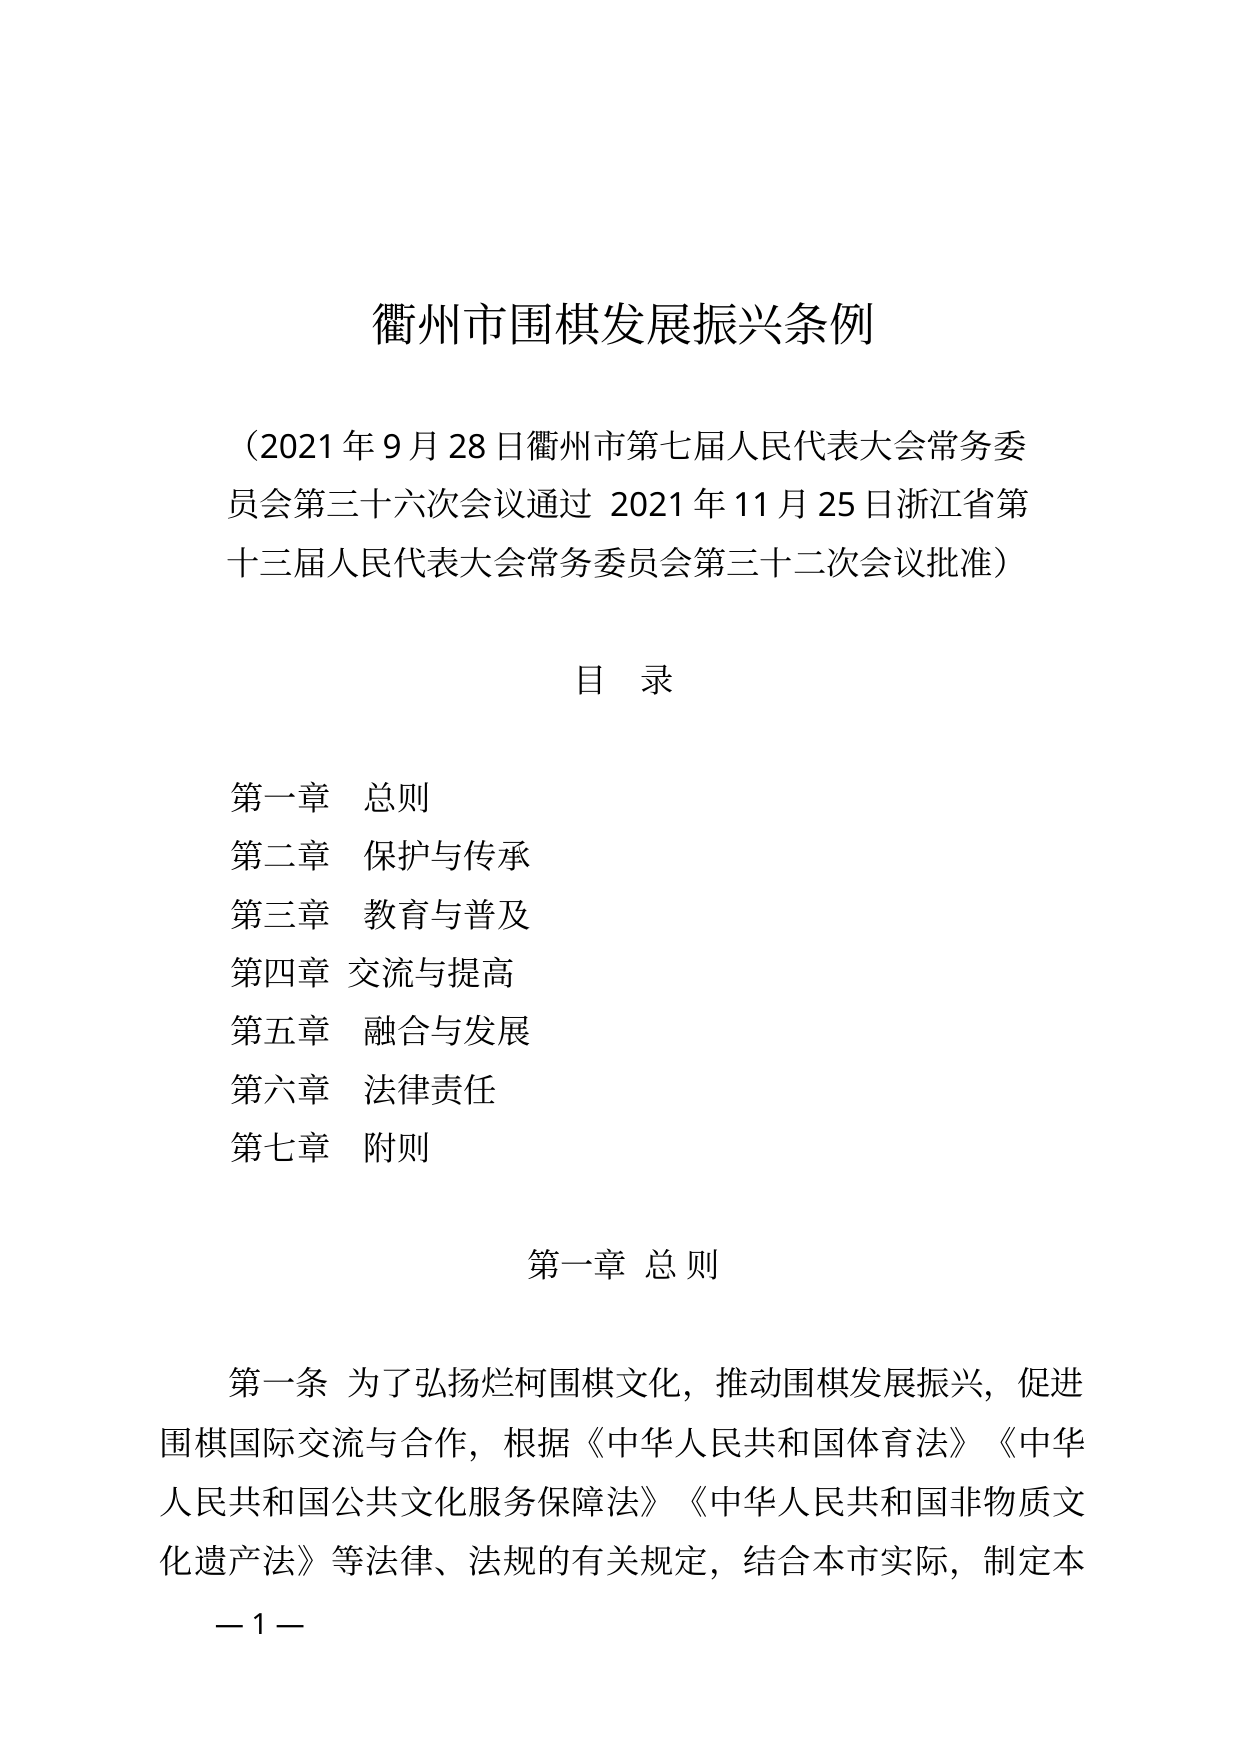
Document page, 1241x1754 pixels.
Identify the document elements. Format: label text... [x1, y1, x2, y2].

text 第一章 总 则 [159, 1231, 1087, 1289]
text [159, 1348, 1087, 1586]
text 第五章 融合与发展 [159, 997, 1087, 1056]
text （2021年9月28日衢州市第七届人民代表大会常务委 [159, 412, 1087, 470]
text 第三章 教育与普及 [159, 881, 1087, 939]
text 员会第三十六次会议通过 2021年11月25日浙江省第 [159, 470, 1087, 528]
text 第七章 附则 [159, 1114, 1087, 1172]
text 第四章 交流与提高 [159, 939, 1087, 997]
text 第六章 法律责任 [159, 1056, 1087, 1114]
text 衢州市围棋发展振兴条例 [159, 295, 1087, 353]
text 第二章 保护与传承 [159, 822, 1087, 881]
text 目 录 [159, 646, 1087, 704]
text 十三届人民代表大会常务委员会第三十二次会议批准） [159, 528, 1087, 587]
text 第一章 总则 [159, 764, 1087, 822]
